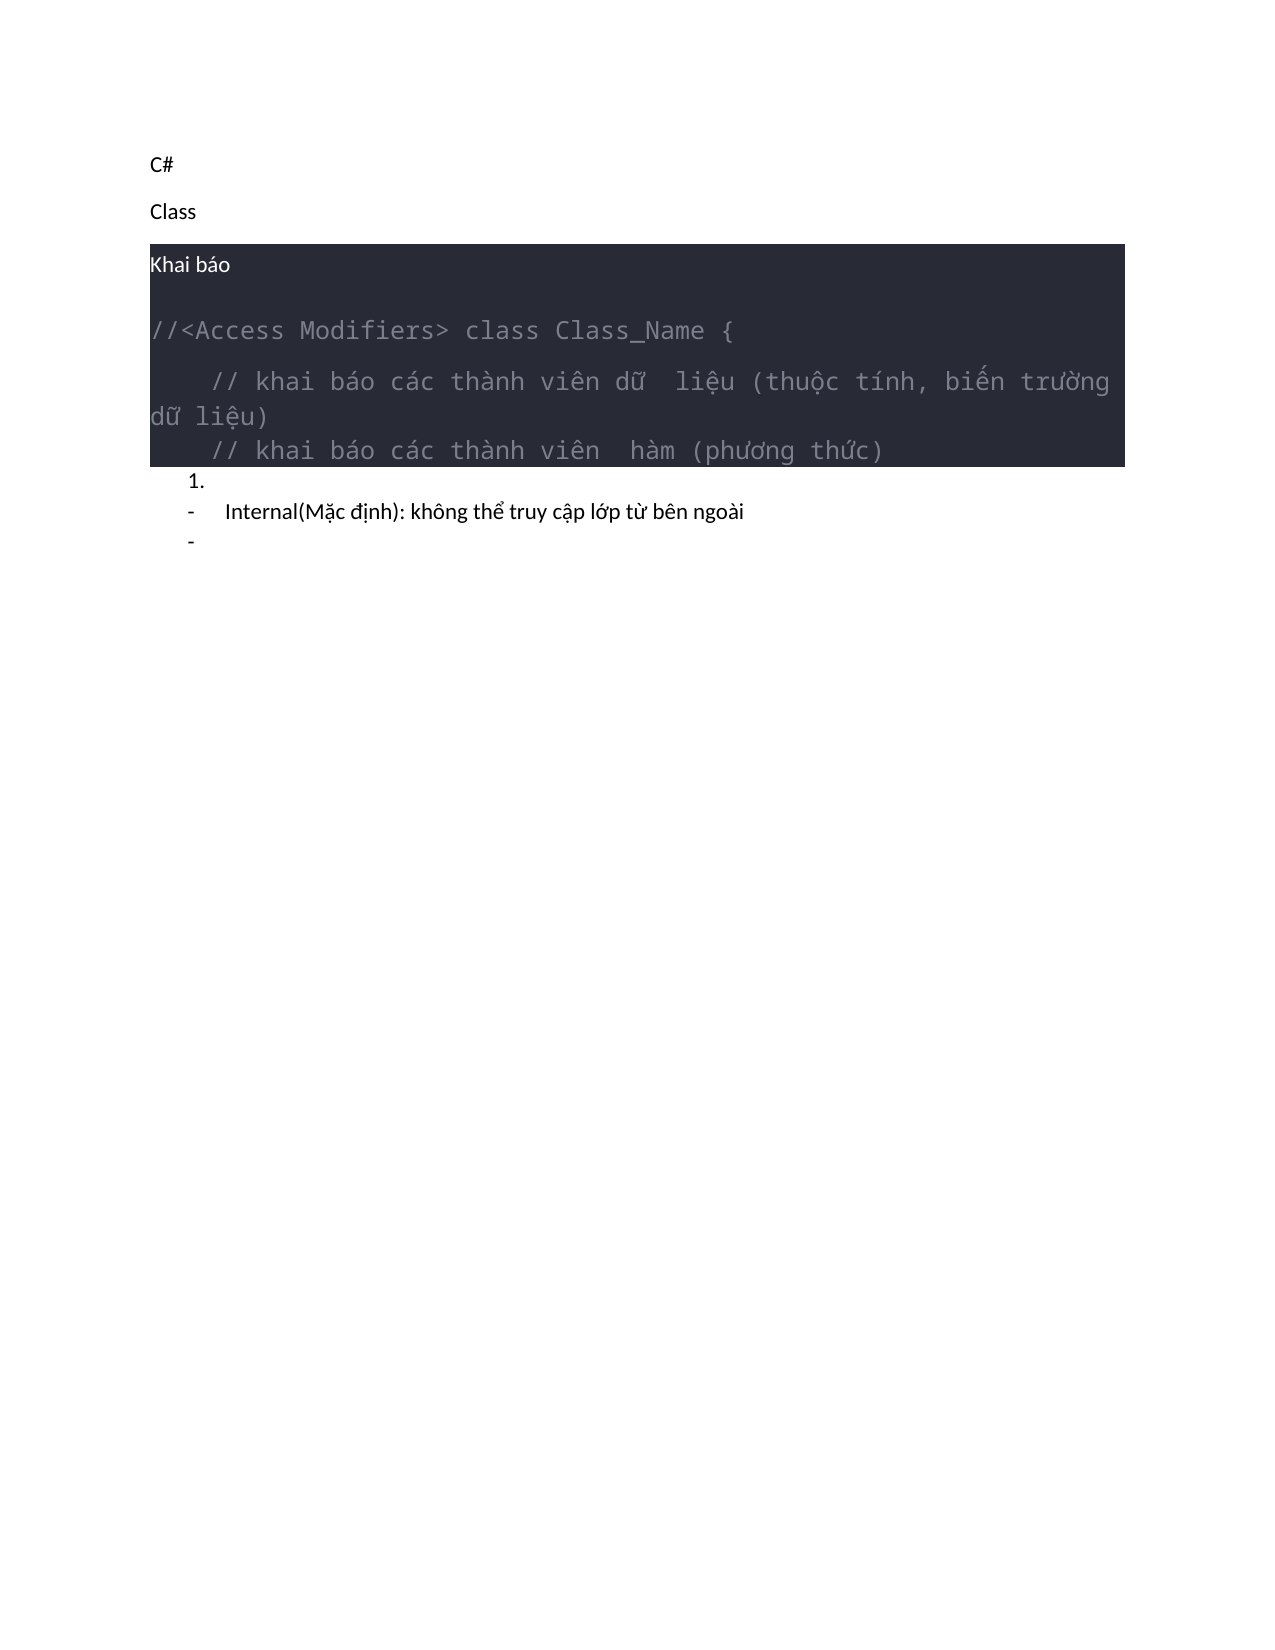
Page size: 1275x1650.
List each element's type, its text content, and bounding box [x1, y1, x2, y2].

text // khai báo các thành viên dữ liệu (thuộc tính, biến trường dữ liệu) [150, 363, 1125, 432]
text // khai báo các thành viên hàm (phương thức) [150, 432, 1125, 467]
text Khai báo //<Access Modifiers> class Class_Name { [150, 244, 1125, 347]
text C# [150, 150, 1125, 178]
text Class [150, 197, 1125, 225]
list Internal(Mặc định): không thể truy cập lớp từ bên ngoài [187, 497, 1125, 525]
